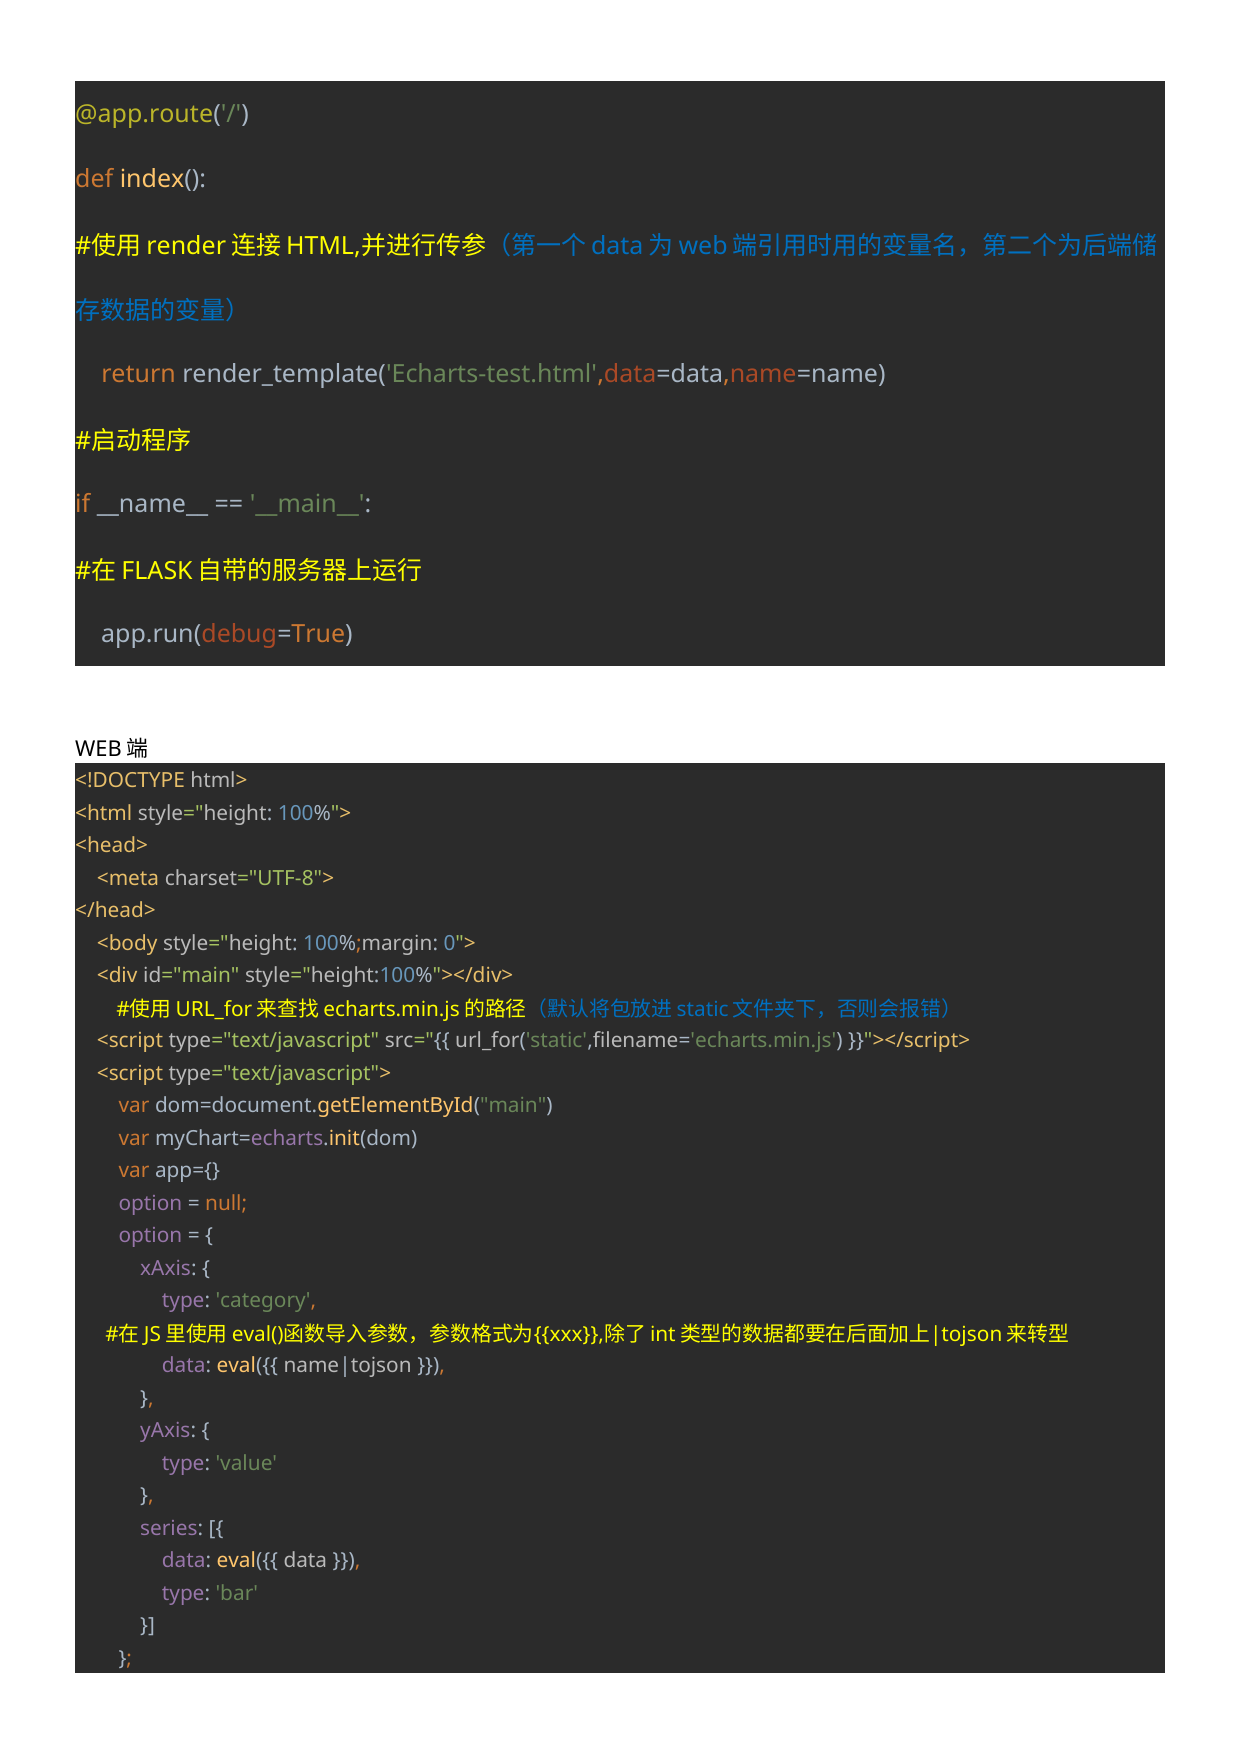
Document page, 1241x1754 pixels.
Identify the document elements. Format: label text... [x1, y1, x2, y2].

text #使用URL_for来查找echarts.min.js的路径（默认将包放进static文件夹下，否则会报错） <script type="text/javascript" src="{{ url_for('static',filename='echarts.min.js') }}"></script> <script type="text/javascript"> var dom=document.getElementById("main") var myChart=echarts.init(dom) var app={} option = null; option = { xAxis: { type: 'category', [75, 991, 1165, 1316]
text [75, 81, 1165, 211]
text #在FLASK自带的服务器上运行 app.run(debug=True) [75, 536, 1165, 666]
text WEB端 [75, 731, 1165, 763]
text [75, 1316, 1165, 1673]
text <!DOCTYPE html> <html style="height: 100%"> <head> <meta charset="UTF-8"> </head> <body style="height: 100%;margin: 0"> <div id="main" style="height:100%"></div> [75, 763, 1165, 991]
text #使用render连接HTML,并进行传参（第一个data为web端引用时用的变量名，第二个为后端储存数据的变量） return render_template('Echarts-test.html',data=data,name=name) #启动程序 if __name__ == '__main__': [75, 211, 1165, 536]
